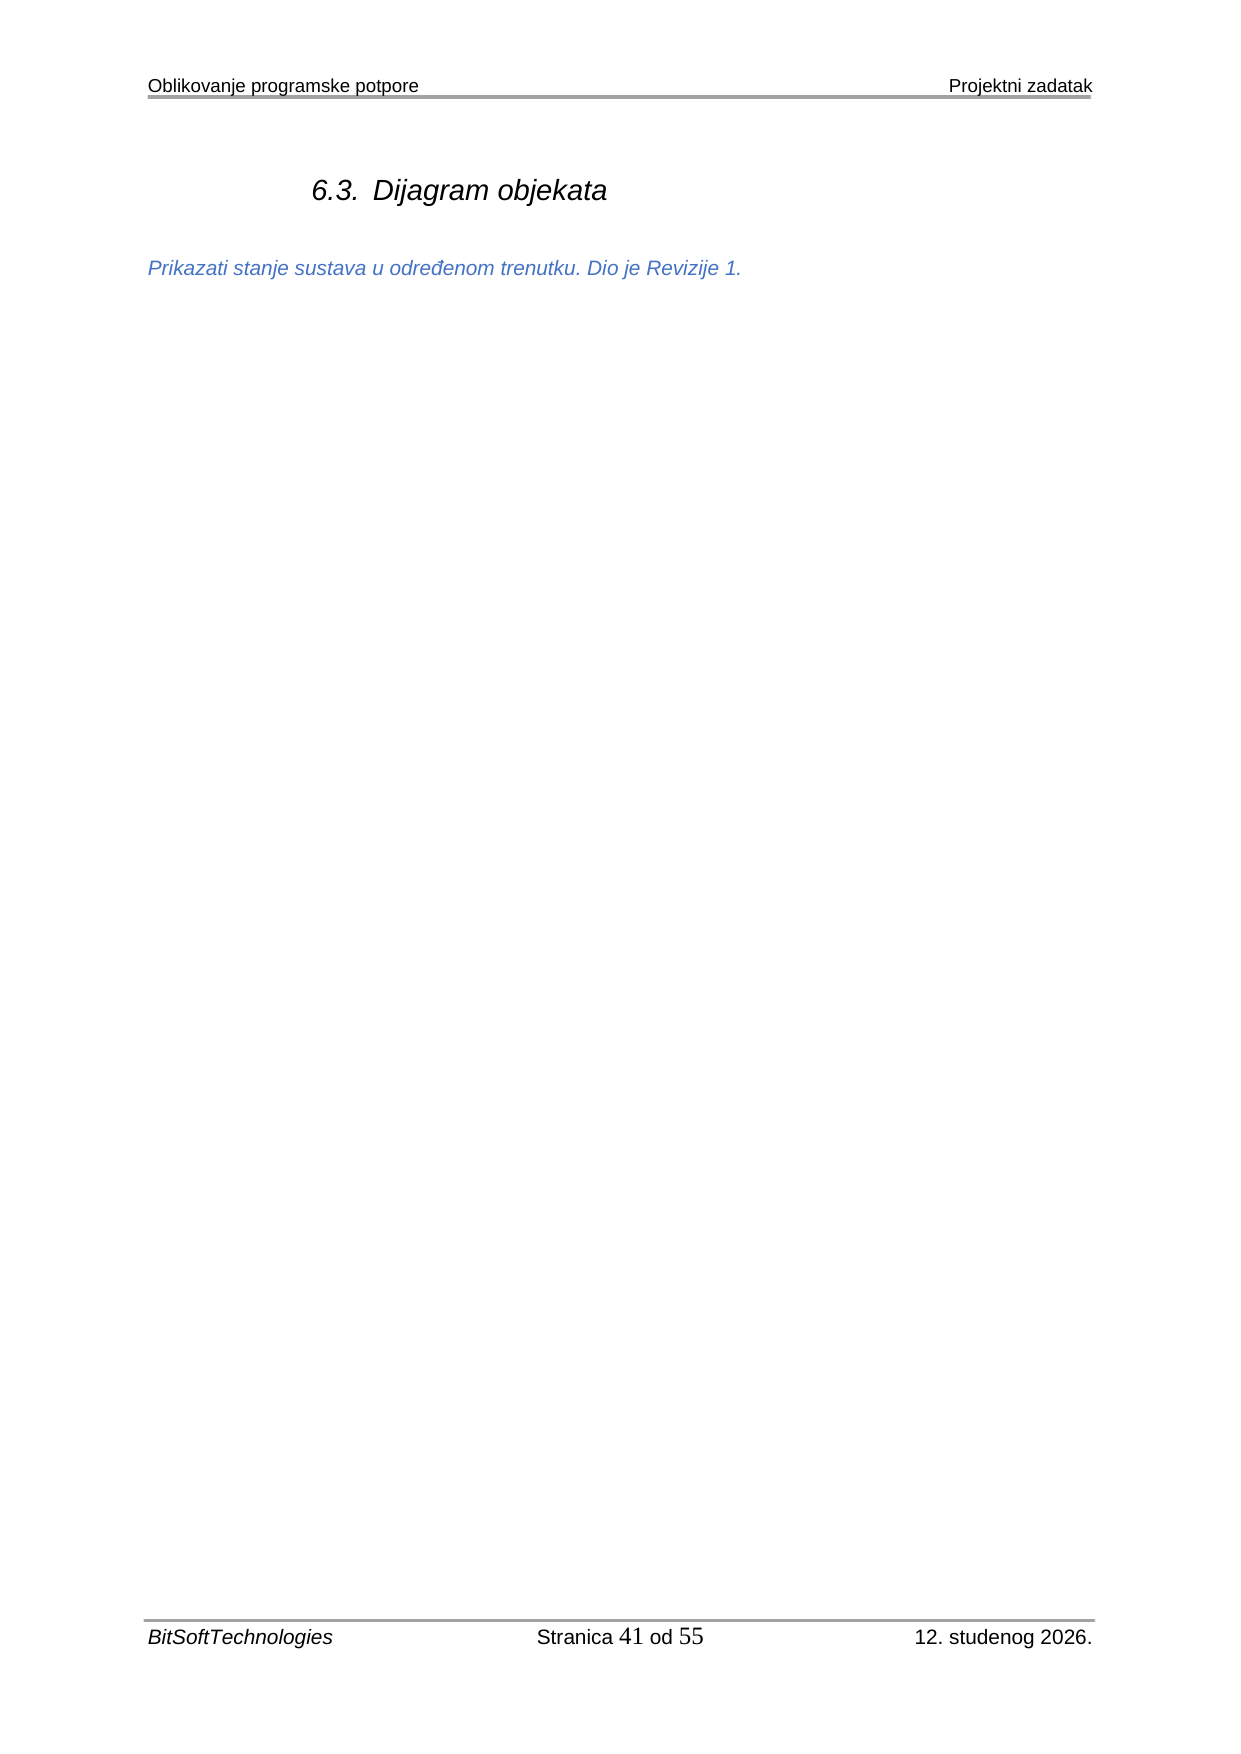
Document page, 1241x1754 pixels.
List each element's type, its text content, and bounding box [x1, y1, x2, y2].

picture [147, 95, 1092, 99]
text Prikazati stanje sustava u određenom trenutku. Dio je Revizije 1. [148, 256, 1093, 279]
subtitle Dijagram objekata [252, 173, 1093, 206]
